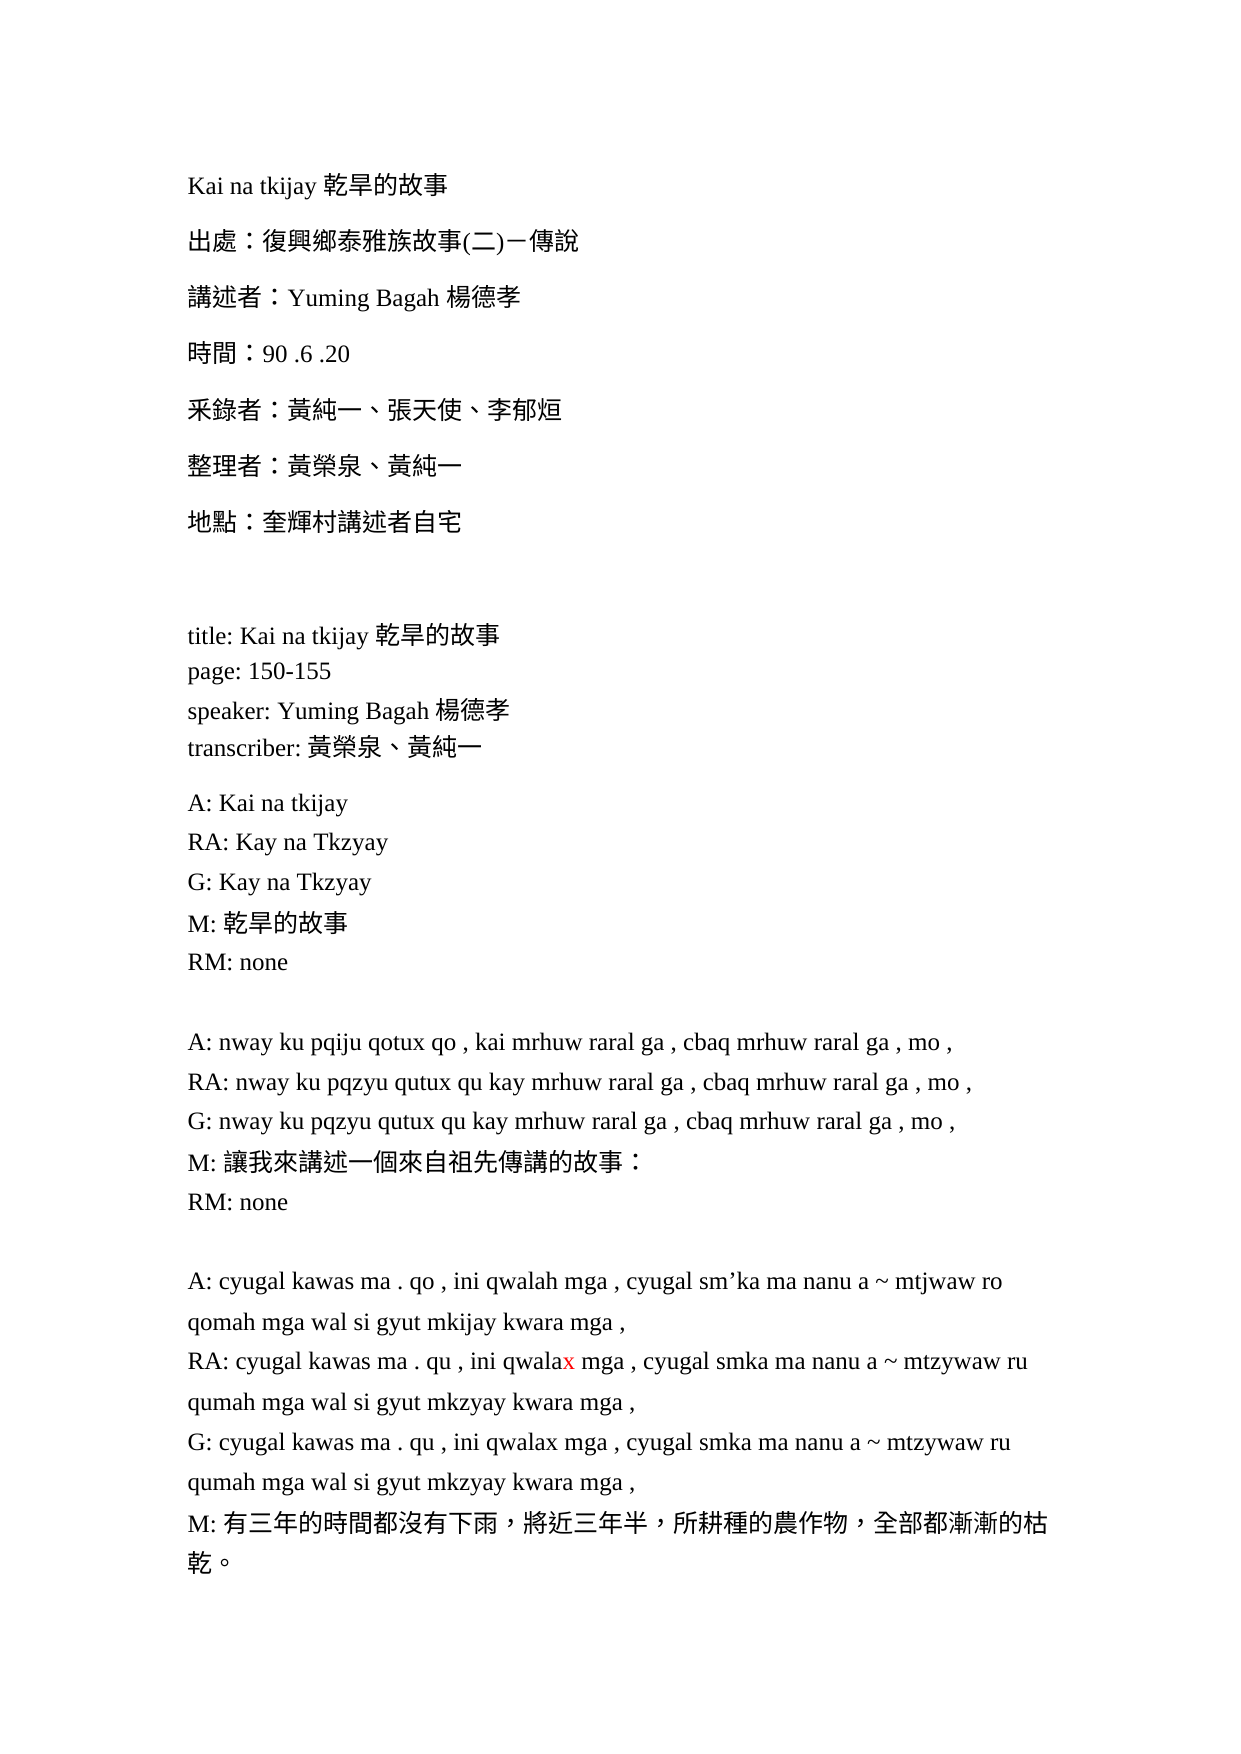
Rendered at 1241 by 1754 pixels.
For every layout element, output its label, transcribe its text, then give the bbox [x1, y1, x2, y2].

text 出處：復興鄉泰雅族故事(二)－傳說 [187, 221, 1053, 258]
text title: Kai na tkijay 乾旱的故事 page: 150-155 speaker: Yuming Bagah 楊德孝 transcriber: 黃榮泉、黃純一 [187, 614, 1053, 764]
text 釆錄者：黃純一、張天使、李郁烜 [187, 389, 1053, 427]
text RA: nway ku pqzyu qutux qu kay mrhuw raral ga , cbaq mrhuw raral ga , mo , [187, 1062, 1053, 1100]
text M: 讓我來講述一個來自祖先傳講的故事： [187, 1142, 1053, 1179]
text 地點：奎輝村講述者自宅 [187, 502, 1053, 539]
text G: cyugal kawas ma . qu , ini qwalax mga , cyugal smka ma nanu a ~ mtzywaw ru qumah mga wal si gyut mkzyay kwara mga , [187, 1422, 1053, 1500]
text RA: cyugal kawas ma . qu , ini qwalax mga , cyugal smka ma nanu a ~ mtzywaw ru qumah mga wal si gyut mkzyay kwara mga , [187, 1342, 1053, 1420]
text RM: none [187, 943, 1053, 980]
text 整理者：黃榮泉、黃純一 [187, 446, 1053, 483]
text G: nway ku pqzyu qutux qu kay mrhuw raral ga , cbaq mrhuw raral ga , mo , [187, 1102, 1053, 1139]
text 講述者：Yuming Bagah 楊德孝 [187, 277, 1053, 314]
text M: 乾旱的故事 [187, 903, 1053, 940]
text M: 有三年的時間都沒有下雨，將近三年半，所耕種的農作物，全部都漸漸的枯乾。 [187, 1502, 1053, 1580]
text A: nway ku pqiju qotux qo , kai mrhuw raral ga , cbaq mrhuw raral ga , mo , [187, 1022, 1053, 1060]
text RM: none [187, 1182, 1053, 1220]
text A: cyugal kawas ma . qo , ini qwalah mga , cyugal sm’ka ma nanu a ~ mtjwaw ro qomah mga wal si gyut mkijay kwara mga , [187, 1262, 1053, 1340]
text RA: Kay na Tkzyay [187, 823, 1053, 861]
text A: Kai na tkijay [187, 783, 1053, 821]
text Kai na tkijay 乾旱的故事 [187, 164, 1053, 202]
text 時間：90 .6 .20 [187, 333, 1053, 371]
text G: Kay na Tkzyay [187, 863, 1053, 900]
